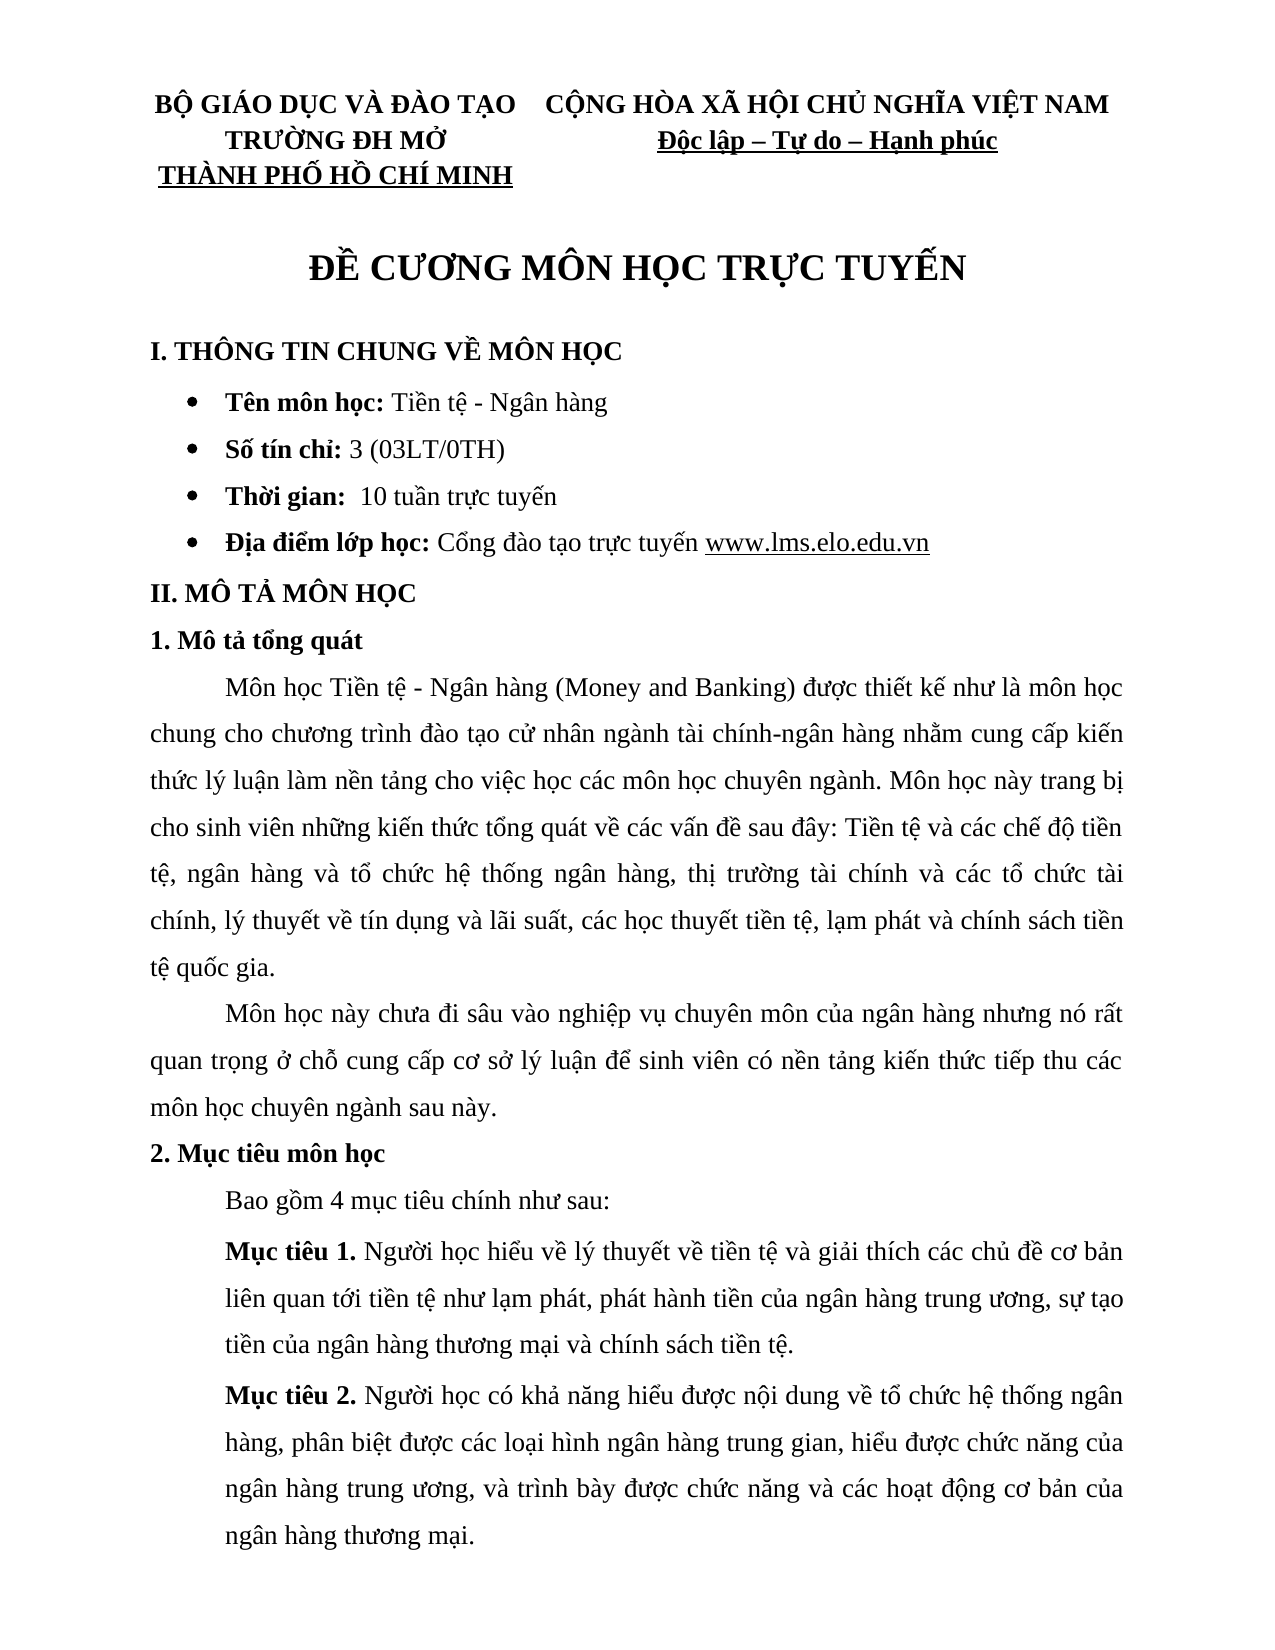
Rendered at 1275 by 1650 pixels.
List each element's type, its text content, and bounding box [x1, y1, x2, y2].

list Tên môn học: Tiền tệ - Ngân hàng [187, 386, 1125, 417]
table_header CỘNG HÒA XÃ HỘI CHỦ NGHĨA VIỆT NAM Độc lập – Tự do – Hạnh phúc [532, 89, 1123, 194]
text Mục tiêu 1. Người học hiểu về lý thuyết về tiền tệ và giải thích các chủ đề cơ bản liên quan tới tiền tệ như lạm phát, phát hành tiền của ngân hàng trung ương, sự tạo tiền của ngân hàng thương mại và chính sách tiền tệ. [225, 1235, 1125, 1359]
list Địa điểm lớp học: Cổng đào tạo trực tuyến www.lms.elo.edu.vn [187, 527, 1125, 558]
text 1. Mô tả tổng quát [150, 624, 1125, 655]
list Số tín chỉ: 3 (03LT/0TH) [187, 433, 1125, 464]
text 2. Mục tiêu môn học [150, 1138, 1125, 1169]
text ĐỀ CƯƠNG MÔN HỌC TRỰC TUYẾN [150, 245, 1125, 288]
table_header BỘ GIÁO DỤC VÀ ĐÀO TẠO TRƯỜNG ĐH MỞ THÀNH PHỐ HỒ CHÍ MINH [139, 89, 532, 194]
text Bao gồm 4 mục tiêu chính như sau: [150, 1184, 1125, 1215]
text II. MÔ TẢ MÔN HỌC [150, 578, 1125, 609]
text Mục tiêu 2. Người học có khả năng hiểu được nội dung về tổ chức hệ thống ngân hàng, phân biệt được các loại hình ngân hàng trung gian, hiểu được chức năng của ngân hàng trung ương, và trình bày được chức năng và các hoạt động cơ bản của ngân hàng thương mại. [225, 1379, 1125, 1550]
text Môn học Tiền tệ - Ngân hàng (Money and Banking) được thiết kế như là môn học chung cho chương trình đào tạo cử nhân ngành tài chính-ngân hàng nhằm cung cấp kiến thức lý luận làm nền tảng cho việc học các môn học chuyên ngành. Môn học này trang bị cho sinh viên những kiến thức tổng quát về các vấn đề sau đây: Tiền tệ và các chế độ tiền tệ, ngân hàng và tổ chức hệ thống ngân hàng, thị trường tài chính và các tổ chức tài chính, lý thuyết về tín dụng và lãi suất, các học thuyết tiền tệ, lạm phát và chính sách tiền tệ quốc gia. [150, 671, 1125, 982]
text I. THÔNG TIN CHUNG VỀ MÔN HỌC [150, 335, 1125, 366]
text Môn học này chưa đi sâu vào nghiệp vụ chuyên môn của ngân hàng nhưng nó rất quan trọng ở chỗ cung cấp cơ sở lý luận để sinh viên có nền tảng kiến thức tiếp thu các môn học chuyên ngành sau này. [150, 998, 1125, 1122]
list Thời gian: 10 tuần trực tuyến [187, 480, 1125, 511]
